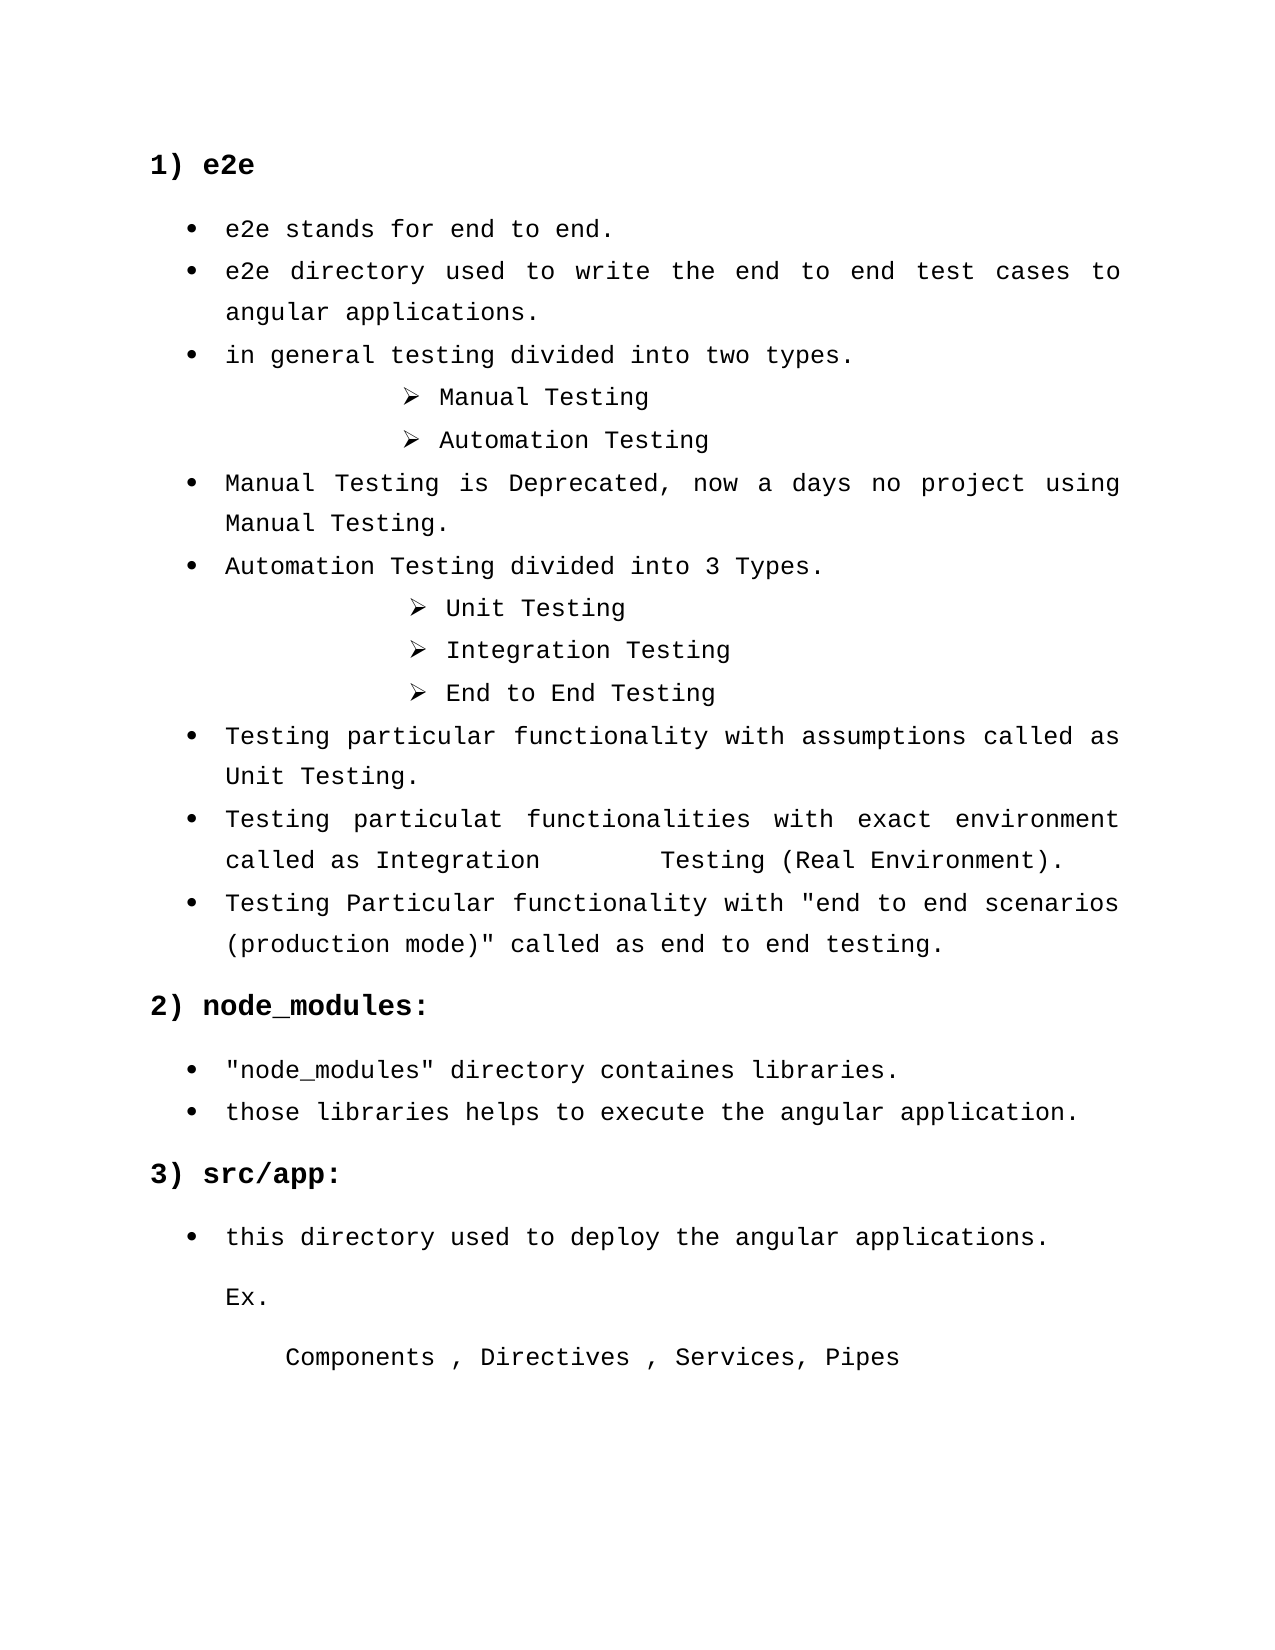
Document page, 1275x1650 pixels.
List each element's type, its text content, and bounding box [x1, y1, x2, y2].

list Automation Testing [401, 428, 1173, 456]
text Components , Directives , Services, Pipes [285, 1344, 1173, 1372]
list Integration Testing [408, 638, 1173, 666]
list "node_modules" directory containes libraries. [187, 1057, 1173, 1086]
list this directory used to deploy the angular applications. [187, 1225, 1173, 1253]
list Manual Testing is Deprecated, now a days no project using Manual Testing. [187, 470, 1125, 538]
list Automation Testing divided into 3 Types. [187, 553, 1173, 582]
subtitle e2e [150, 150, 1173, 183]
list Manual Testing [401, 385, 1173, 413]
subtitle src/app: [150, 1159, 1173, 1192]
list End to End Testing [408, 681, 1173, 709]
list e2e stands for end to end. [187, 216, 1173, 244]
list Testing particulat functionalities with exact environment called as Integration Testing (Real Environment). [187, 807, 1125, 876]
list those libraries helps to execute the angular application. [187, 1099, 1173, 1128]
text Ex. [225, 1284, 1173, 1313]
subtitle node_modules: [150, 991, 1173, 1024]
list Unit Testing [408, 596, 1173, 624]
list in general testing divided into two types. [187, 343, 1173, 371]
list e2e directory used to write the end to end test cases to angular applications. [187, 259, 1125, 328]
list Testing particular functionality with assumptions called as Unit Testing. [187, 724, 1125, 792]
list Testing Particular functionality with "end to end scenarios (production mode)" called as end to end testing. [187, 891, 1124, 959]
